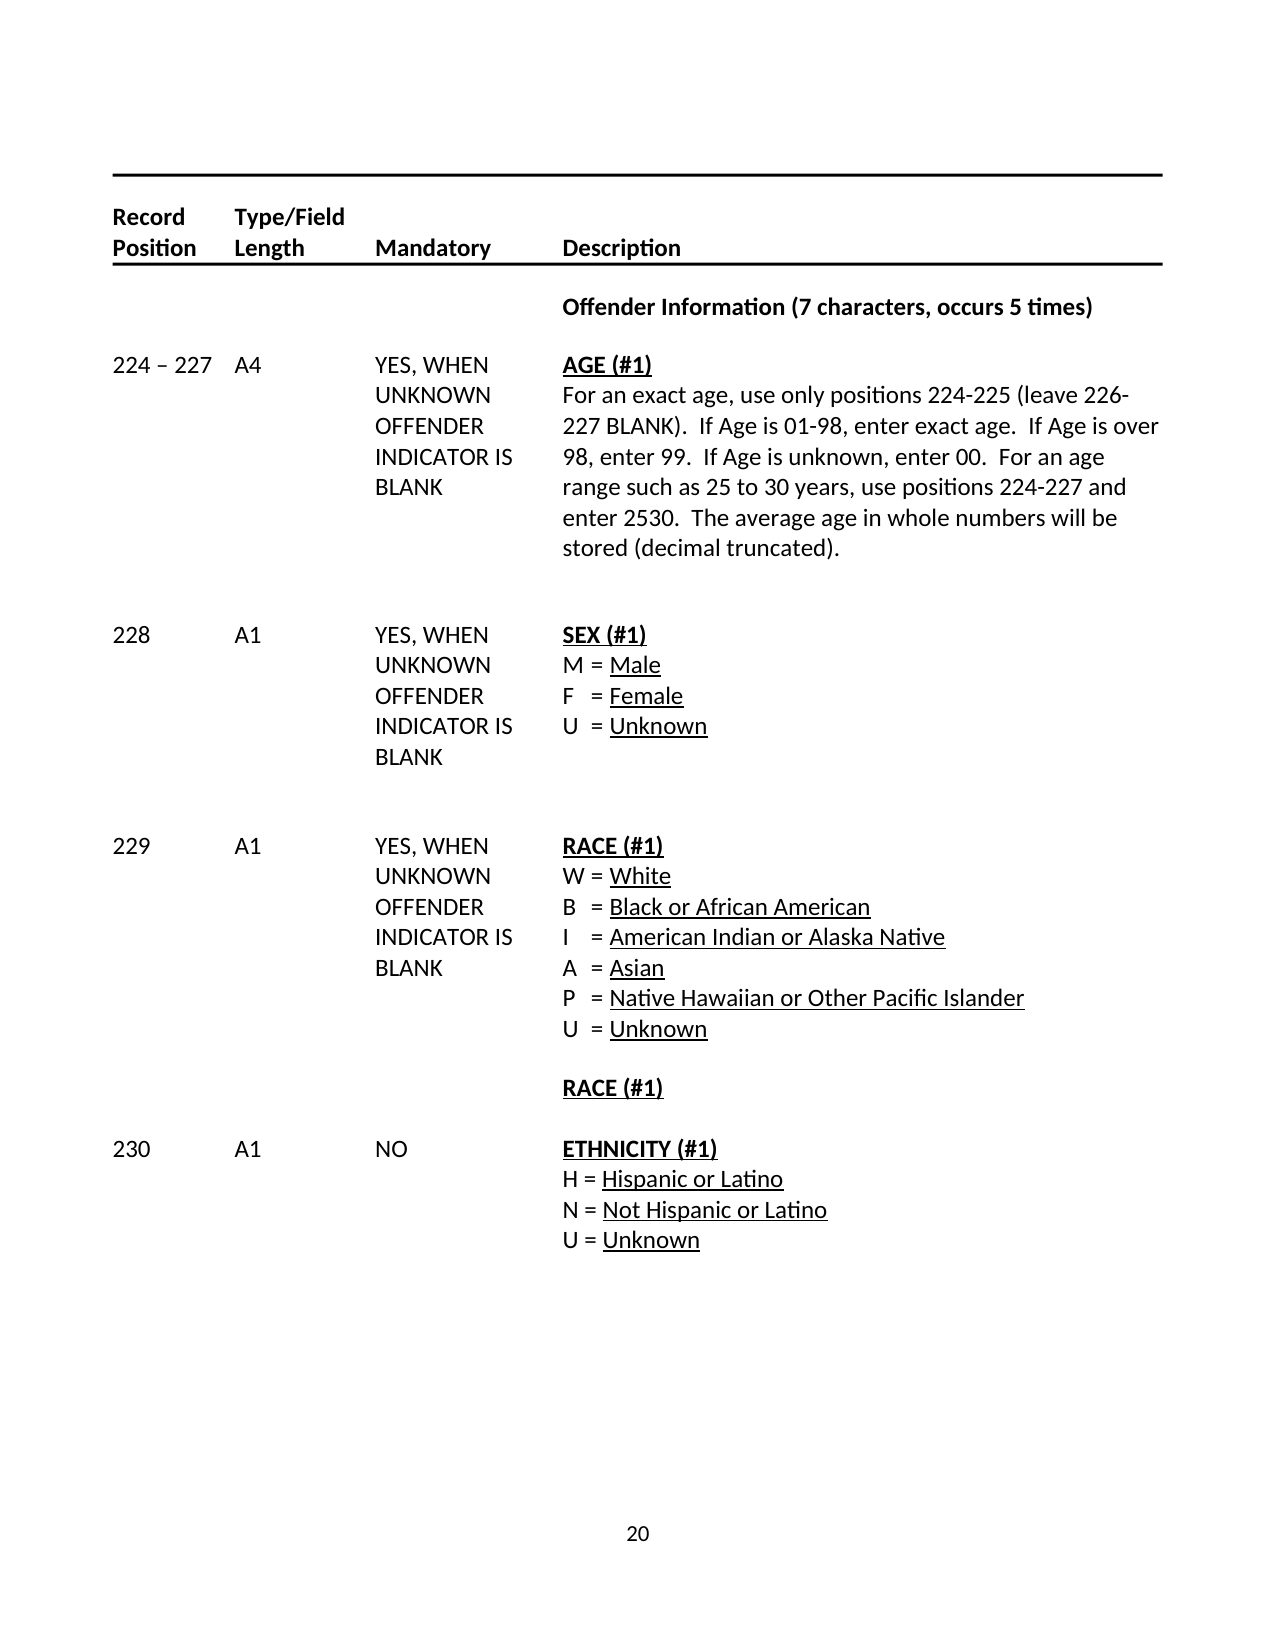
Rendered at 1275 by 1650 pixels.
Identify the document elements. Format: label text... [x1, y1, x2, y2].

text BLANK range such as 25 to 30 years, use positions 224-227 and [112, 471, 1162, 502]
text RACE (#1) [112, 1072, 1162, 1102]
text INDICATOR IS 98, enter 99. If Age is unknown, enter 00. For an age [112, 441, 1162, 471]
text OFFENDER F = Female [112, 680, 1162, 710]
text UNKNOWN For an exact age, use only positions 224-225 (leave 226- [112, 380, 1162, 410]
text INDICATOR IS U = Unknown [112, 710, 1162, 741]
text U = Unknown [112, 1224, 1162, 1255]
text 230 A1 NO ETHNICITY (#1) [112, 1133, 1162, 1163]
text U = Unknown [112, 1013, 1162, 1044]
text BLANK [112, 741, 1162, 771]
text OFFENDER 227 BLANK). If Age is 01-98, enter exact age. If Age is over [112, 410, 1162, 441]
text Offender Information (7 characters, occurs 5 times) [112, 291, 1162, 321]
text 224 – 227 A4 YES, WHEN AGE (#1) [112, 349, 1162, 380]
text P = Native Hawaiian or Other Pacific Islander [112, 983, 1162, 1013]
text UNKNOWN W = White [112, 861, 1162, 891]
text H = Hispanic or Latino [112, 1163, 1162, 1194]
text UNKNOWN M = Male [112, 649, 1162, 680]
text Record Type/Field [112, 202, 1162, 232]
text INDICATOR IS I = American Indian or Alaska Native [112, 922, 1162, 952]
text OFFENDER B = Black or African American [112, 891, 1162, 922]
text BLANK A = Asian [112, 952, 1162, 983]
text N = Not Hispanic or Latino [112, 1194, 1162, 1224]
text 228 A1 YES, WHEN SEX (#1) [112, 619, 1162, 649]
text stored (decimal truncated). [112, 532, 1162, 563]
text Position Length Mandatory Description [112, 232, 1162, 262]
text enter 2530. The average age in whole numbers will be [112, 502, 1162, 532]
text 229 A1 YES, WHEN RACE (#1) [112, 830, 1162, 861]
